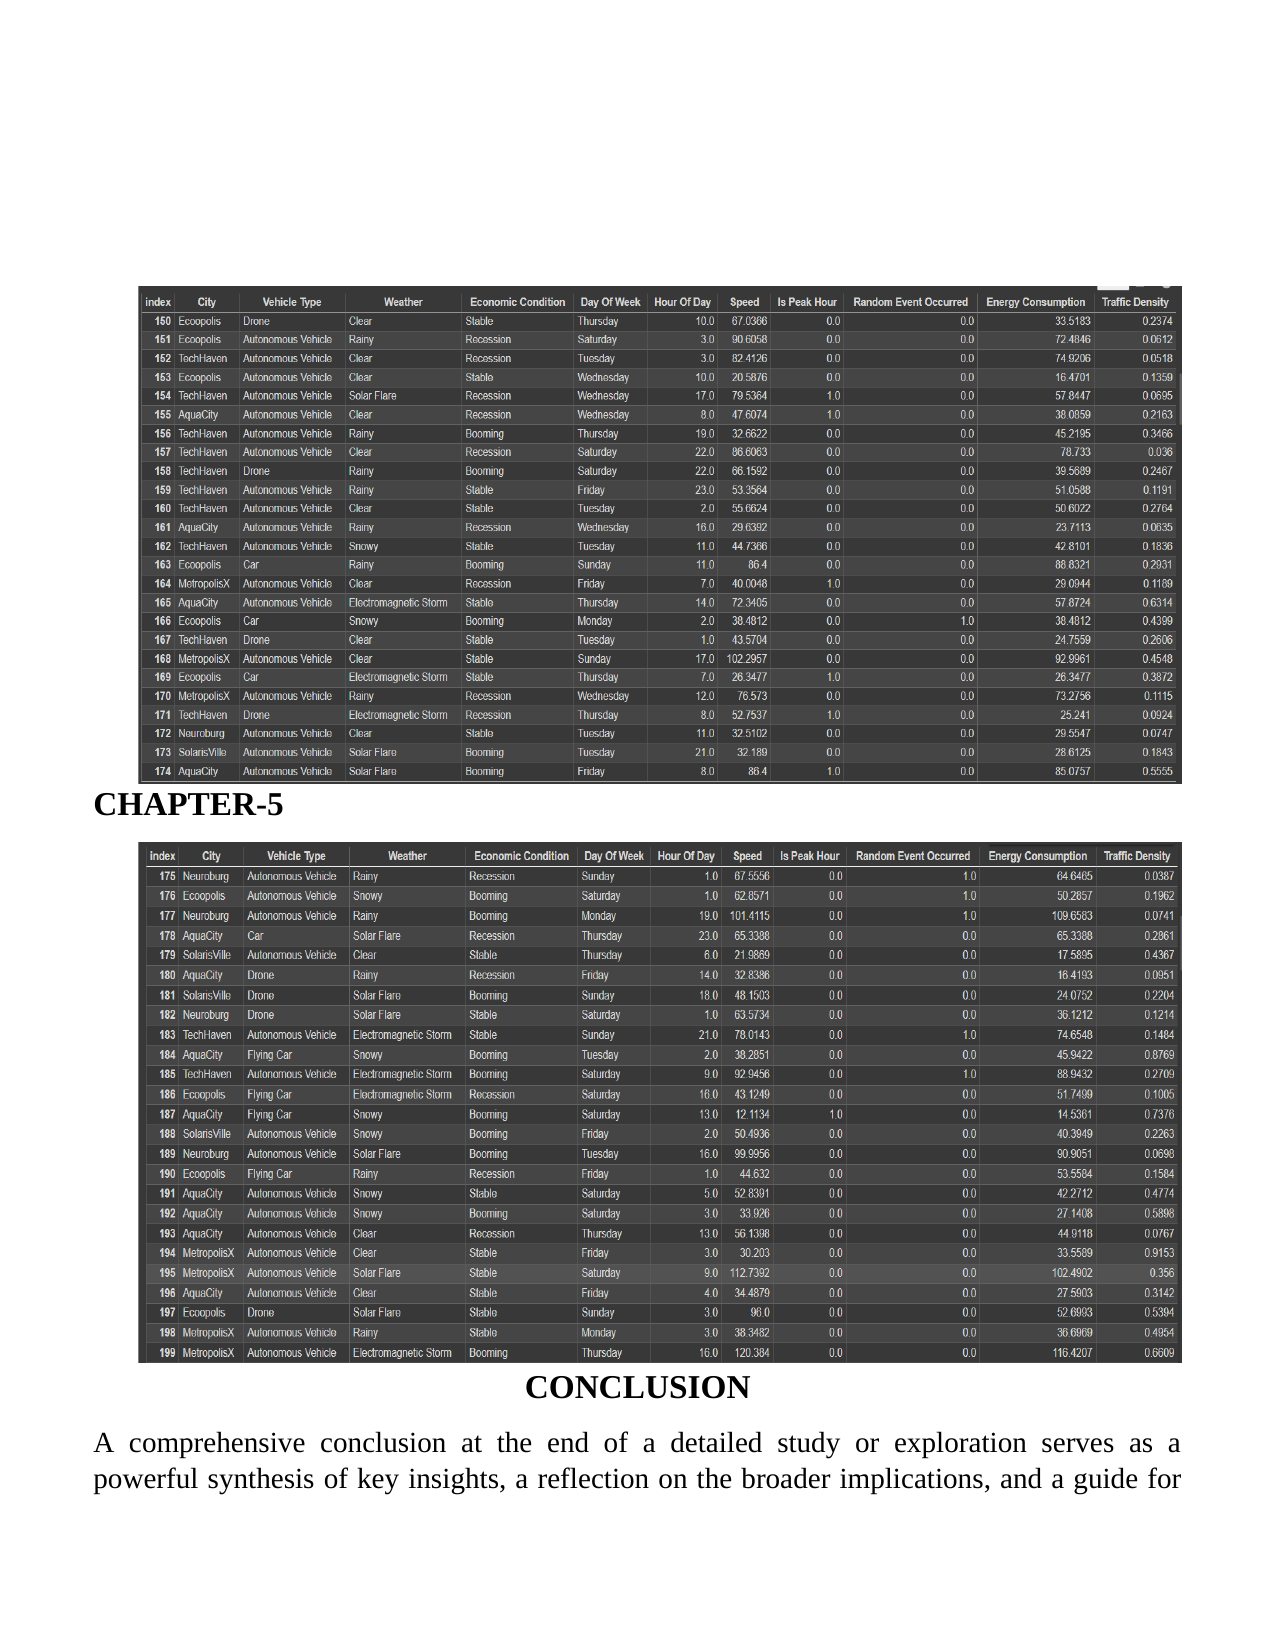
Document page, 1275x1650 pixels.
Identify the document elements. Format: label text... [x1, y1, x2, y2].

text CHAPTER-5 [93, 674, 1182, 822]
picture [138, 286, 1182, 784]
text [93, 1425, 1182, 1495]
picture [138, 842, 1182, 1363]
